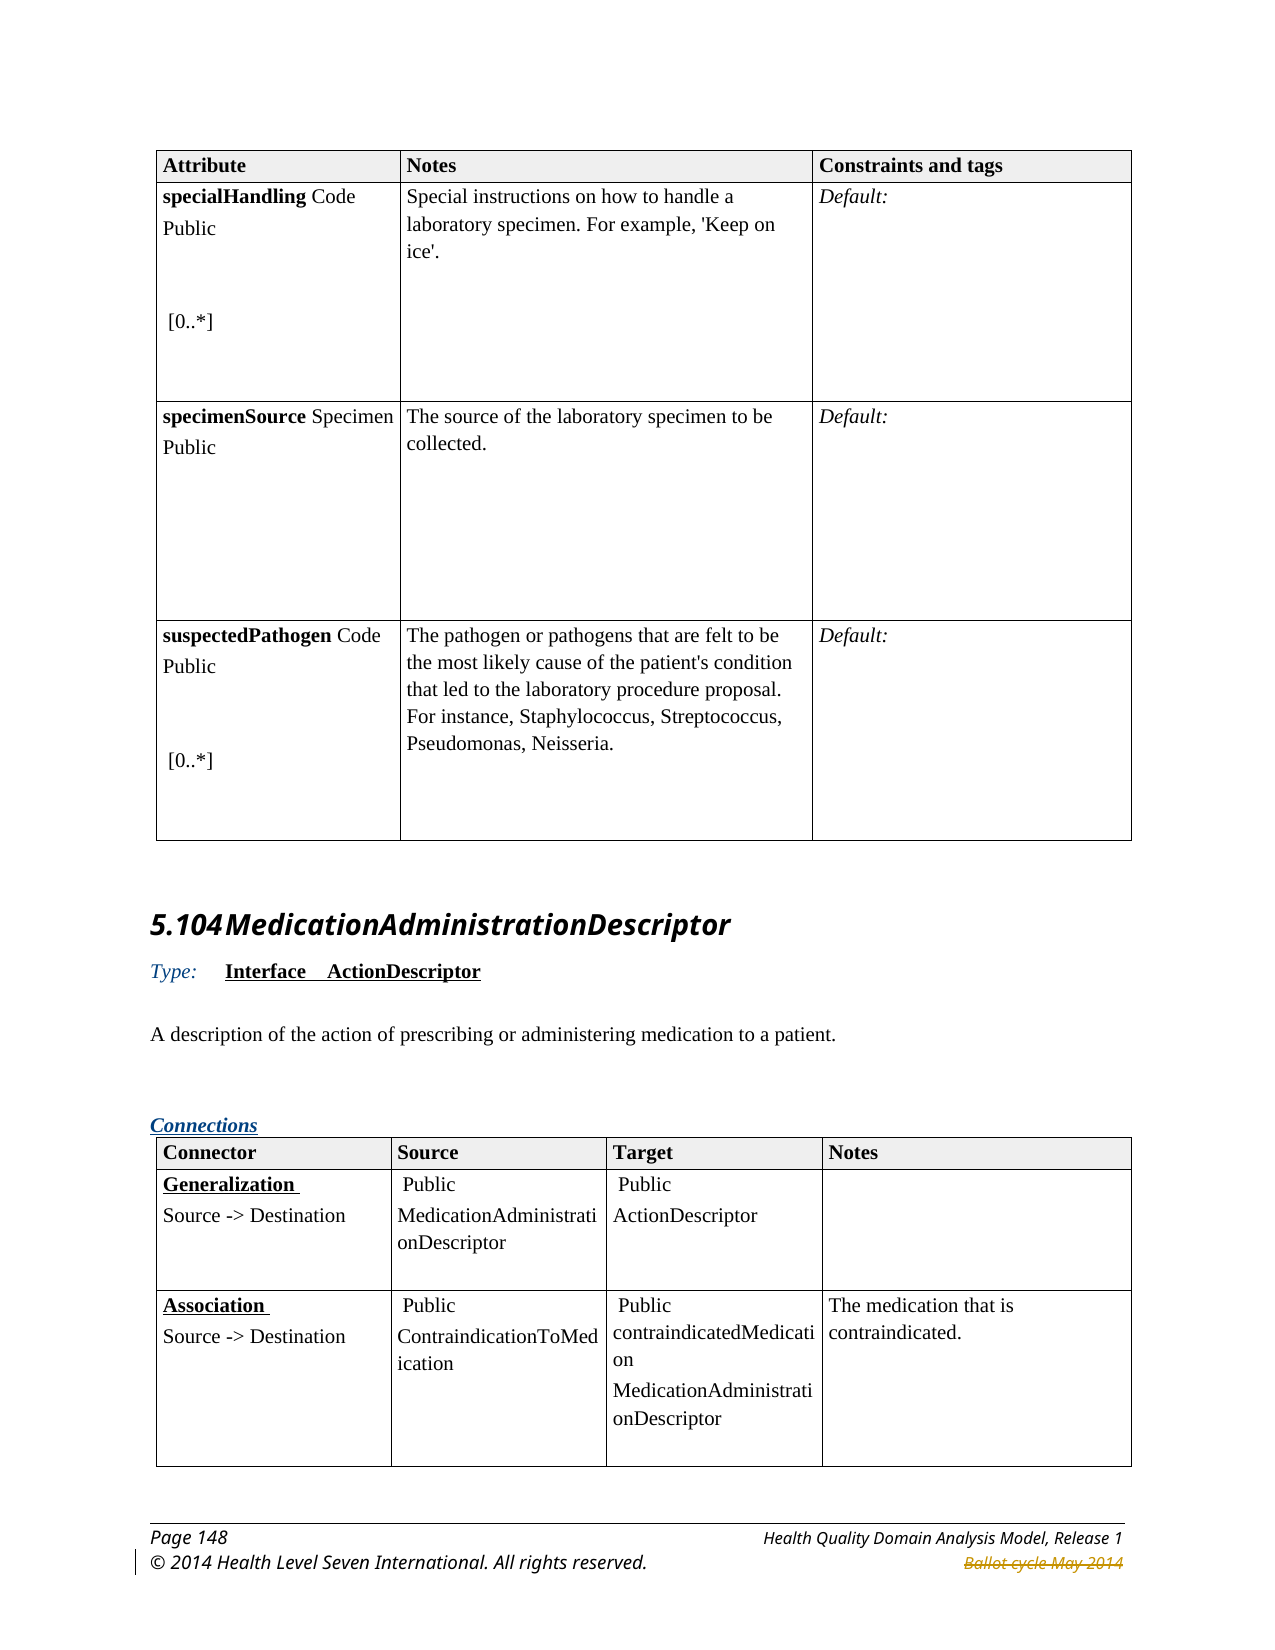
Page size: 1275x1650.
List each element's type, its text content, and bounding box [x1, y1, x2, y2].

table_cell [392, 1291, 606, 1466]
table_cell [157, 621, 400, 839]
text Type: Interface ActionDescriptor [150, 957, 1125, 984]
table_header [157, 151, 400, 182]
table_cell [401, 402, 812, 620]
subtitle MedicationAdministrationDescriptor [150, 905, 1125, 944]
list Connections [150, 1113, 1125, 1137]
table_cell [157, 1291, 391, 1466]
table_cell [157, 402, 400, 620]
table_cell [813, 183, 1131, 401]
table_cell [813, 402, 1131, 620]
text A description of the action of prescribing or administering medication to a patient. [150, 1019, 1125, 1046]
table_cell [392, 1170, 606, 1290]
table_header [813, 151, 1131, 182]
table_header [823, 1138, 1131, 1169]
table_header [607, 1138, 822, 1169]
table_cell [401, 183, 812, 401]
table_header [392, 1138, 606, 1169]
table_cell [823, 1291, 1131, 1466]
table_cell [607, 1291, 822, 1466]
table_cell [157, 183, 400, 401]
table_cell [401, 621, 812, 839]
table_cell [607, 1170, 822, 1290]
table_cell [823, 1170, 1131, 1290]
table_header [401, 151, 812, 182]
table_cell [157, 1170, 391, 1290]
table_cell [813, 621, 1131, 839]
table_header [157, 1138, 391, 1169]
